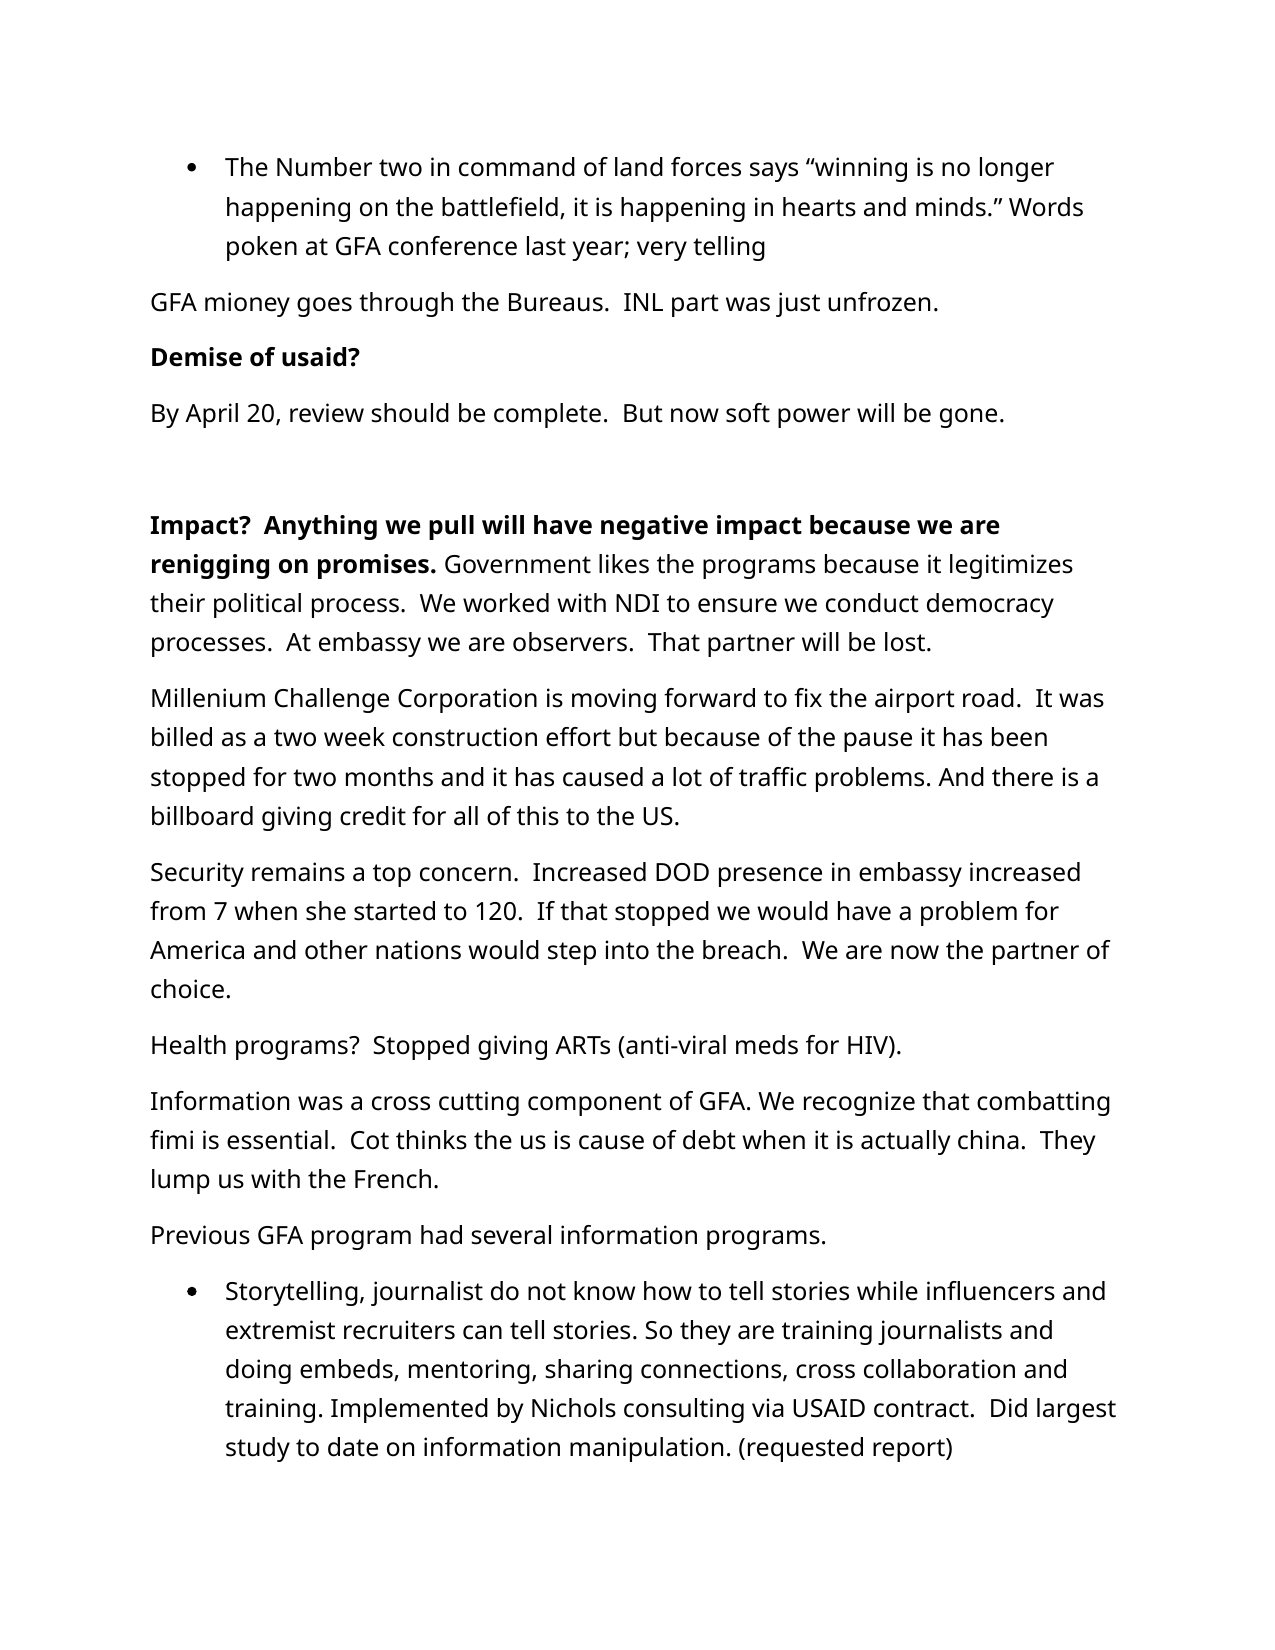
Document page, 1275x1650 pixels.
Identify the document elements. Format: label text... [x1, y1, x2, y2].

text Millenium Challenge Corporation is moving forward to fix the airport road. It was billed as a two week construction effort but because of the pause it has been stopped for two months and it has caused a lot of traffic problems. And there is a billboard giving credit for all of this to the US. [150, 681, 1125, 832]
list The Number two in command of land forces says “winning is no longer happening on the battlefield, it is happening in hearts and minds.” Words poken at GFA conference last year; very telling [187, 150, 1125, 262]
list Storytelling, journalist do not know how to tell stories while influencers and extremist recruiters can tell stories. So they are training journalists and doing embeds, mentoring, sharing connections, cross collaboration and training. Implemented by Nichols consulting via USAID contract. Did largest study to date on information manipulation. (requested report) [187, 1273, 1125, 1464]
text Health programs? Stopped giving ARTs (anti-viral meds for HIV). [150, 1027, 1125, 1062]
text By April 20, review should be complete. But now soft power will be gone. [150, 396, 1125, 430]
text Previous GFA program had several information programs. [150, 1217, 1125, 1252]
text Demise of usaid? [150, 340, 1125, 374]
text GFA mioney goes through the Bureaus. INL part was just unfrozen. [150, 284, 1125, 318]
text Security remains a top concern. Increased DOD presence in embassy increased from 7 when she started to 120. If that stopped we would have a problem for America and other nations would step into the breach. We are now the partner of choice. [150, 854, 1125, 1006]
text Impact? Anything we pull will have negative impact because we are renigging on promises. Government likes the programs because it legitimizes their political process. We worked with NDI to ensure we conduct democracy processes. At embassy we are observers. That partner will be lost. [150, 507, 1125, 659]
text Information was a cross cutting component of GFA. We recognize that combatting fimi is essential. Cot thinks the us is cause of debt when it is actually china. They lump us with the French. [150, 1083, 1125, 1196]
